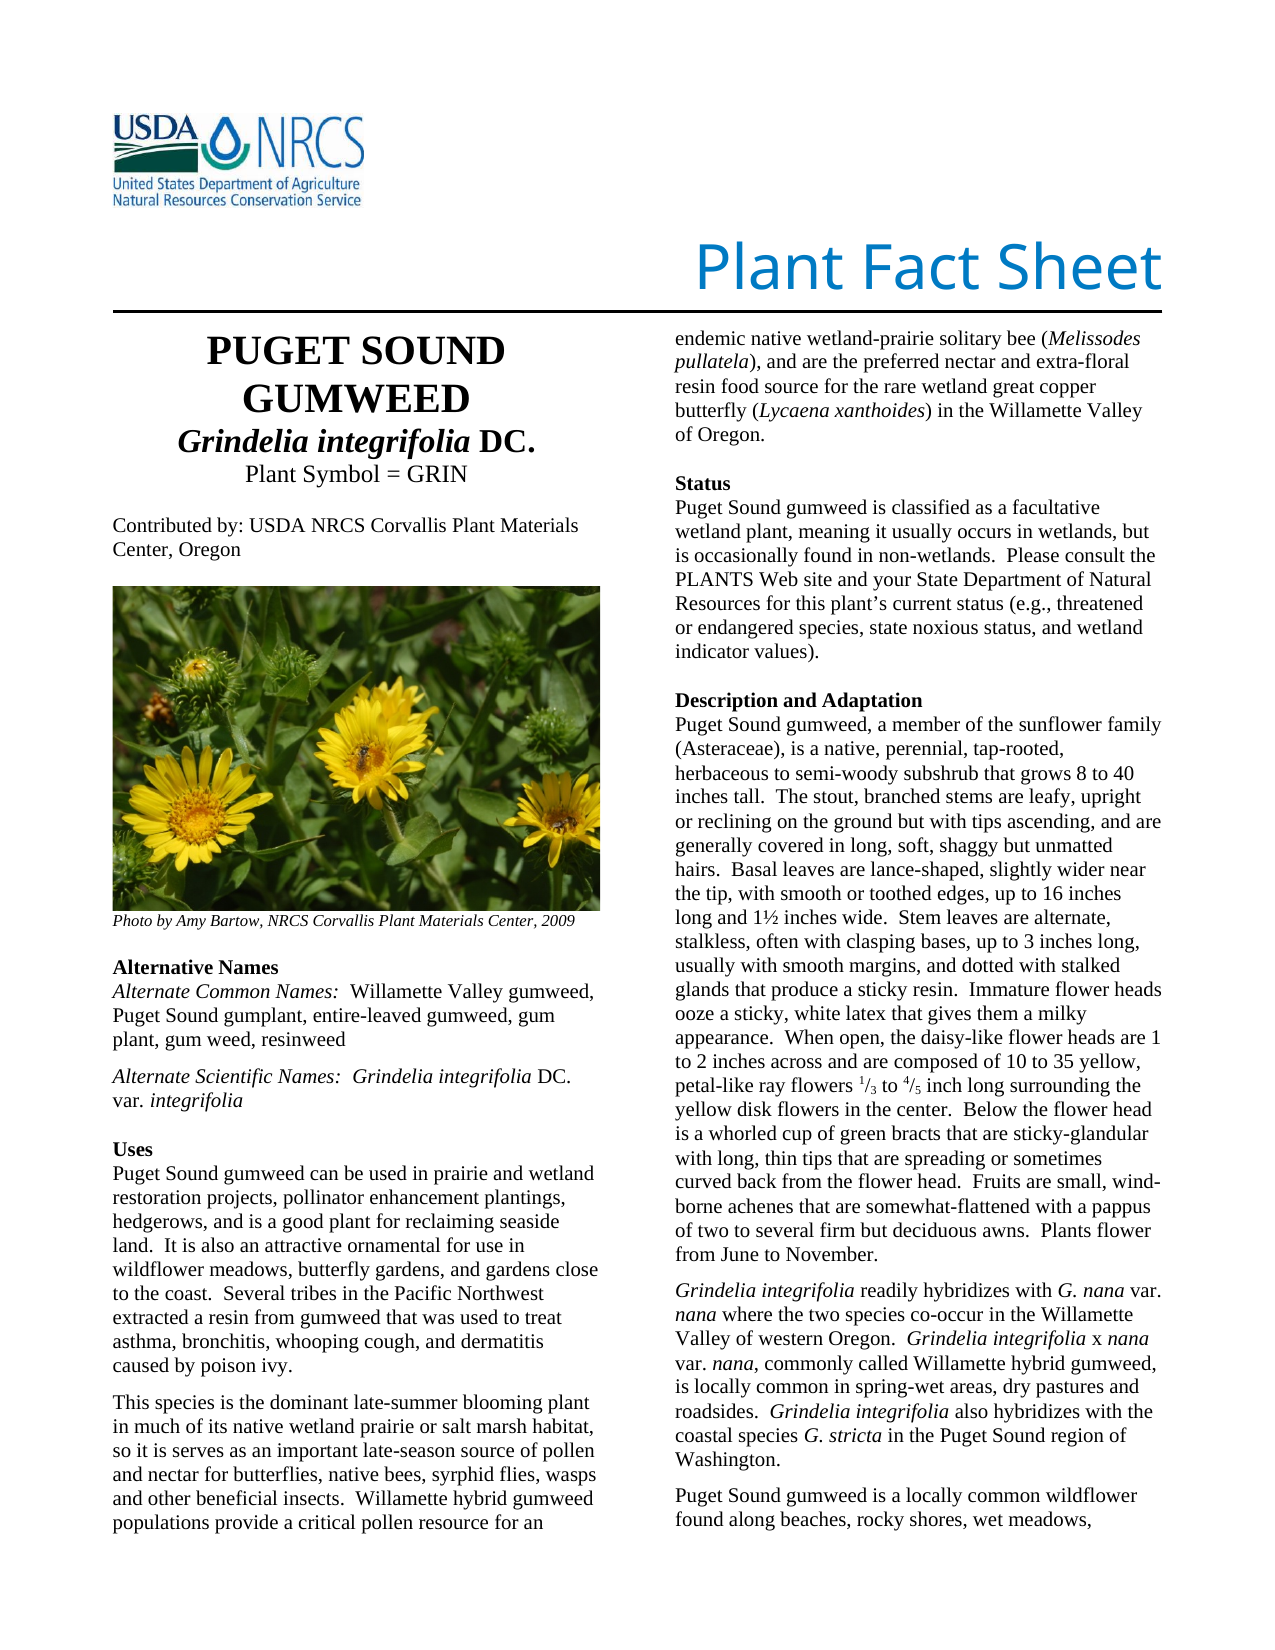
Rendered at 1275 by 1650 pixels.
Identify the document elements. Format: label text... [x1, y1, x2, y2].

text Puget Sound gumweed is classified as a facultative wetland plant, meaning it usually occurs in wetlands, but is occasionally found in non-wetlands. Please consult the PLANTS Web site and your State Department of Natural Resources for this plant’s current status (e.g., threatened or endangered species, state noxious status, and wetland indicator values). [675, 495, 1162, 663]
text Plant Symbol = GRIN [112, 459, 600, 488]
subtitle Alternative Names [112, 955, 600, 979]
text Photo by Amy Bartow, NRCS Corvallis Plant Materials Center, 2009 [112, 911, 600, 930]
title Plant Fact Sheet [112, 223, 1162, 313]
subtitle Grindelia integrifolia DC. [112, 421, 600, 459]
subtitle Uses [112, 1137, 600, 1161]
picture [112, 113, 364, 208]
text Alternate Common Names: Willamette Valley gumweed, Puget Sound gumplant, entire-leaved gumweed, gum plant, gum weed, resinweed [112, 979, 600, 1051]
subtitle puget sound gumweed [112, 325, 600, 421]
text Grindelia integrifolia readily hybridizes with G. nana var. nana where the two species co-occur in the Willamette Valley of western Oregon. Grindelia integrifolia x nana var. nana, commonly called Willamette hybrid gumweed, is locally common in spring-wet areas, dry pastures and roadsides. Grindelia integrifolia also hybridizes with the coastal species G. stricta in the Puget Sound region of Washington. [675, 1278, 1162, 1471]
subtitle Description and Adaptation [675, 688, 1162, 712]
text Alternate Scientific Names: Grindelia integrifolia DC. var. integrifolia [112, 1063, 600, 1112]
text Puget Sound gumweed, a member of the sunflower family (Asteraceae), is a native, perennial, tap-rooted, herbaceous to semi-woody subshrub that grows 8 to 40 inches tall. The stout, branched stems are leafy, upright or reclining on the ground but with tips ascending, and are generally covered in long, soft, shaggy but unmatted hairs. Basal leaves are lance-shaped, slightly wider near the tip, with smooth or toothed edges, up to 16 inches long and 1½ inches wide. Stem leaves are alternate, stalkless, often with clasping bases, up to 3 inches long, usually with smooth margins, and dotted with stalked glands that produce a sticky resin. Immature flower heads ooze a sticky, white latex that gives them a milky appearance. When open, the daisy-like flower heads are 1 to 2 inches across and are composed of 10 to 35 yellow, petal-like ray flowers 1/3 to 4/5 inch long surrounding the yellow disk flowers in the center. Below the flower head is a whorled cup of green bracts that are sticky-glandular with long, thin tips that are spreading or sometimes curved back from the flower head. Fruits are small, wind-borne achenes that are somewhat-flattened with a pappus of two to several firm but deciduous awns. Plants flower from June to November. [675, 712, 1162, 1266]
text This species is the dominant late-summer blooming plant in much of its native wetland prairie or salt marsh habitat, so it is serves as an important late-season source of pollen and nectar for butterflies, native bees, syrphid flies, wasps and other beneficial insects. Willamette hybrid gumweed populations provide a critical pollen resource for an endemic native wetland-prairie solitary bee (Melissodes pullatela), and are the preferred nectar and extra-floral resin food source for the rare wetland great copper butterfly (Lycaena xanthoides) in the Willamette Valley of Oregon. [112, 1390, 600, 1534]
picture [112, 586, 600, 911]
text Contributed by: USDA NRCS Corvallis Plant Materials Center, Oregon [112, 513, 600, 561]
text Puget Sound gumweed can be used in prairie and wetland restoration projects, pollinator enhancement plantings, hedgerows, and is a good plant for reclaiming seaside land. It is also an attractive ornamental for use in wildflower meadows, butterfly gardens, and gardens close to the coast. Several tribes in the Pacific Northwest extracted a resin from gumweed that was used to treat asthma, bronchitis, whooping cough, and dermatitis caused by poison ivy. [112, 1161, 600, 1377]
text This species is the dominant late-summer blooming plant in much of its native wetland prairie or salt marsh habitat, so it is serves as an important late-season source of pollen and nectar for butterflies, native bees, syrphid flies, wasps and other beneficial insects. Willamette hybrid gumweed populations provide a critical pollen resource for an endemic native wetland-prairie solitary bee (Melissodes pullatela), and are the preferred nectar and extra-floral resin food source for the rare wetland great copper butterfly (Lycaena xanthoides) in the Willamette Valley of Oregon. [675, 325, 1162, 446]
subtitle Status [675, 471, 1162, 495]
